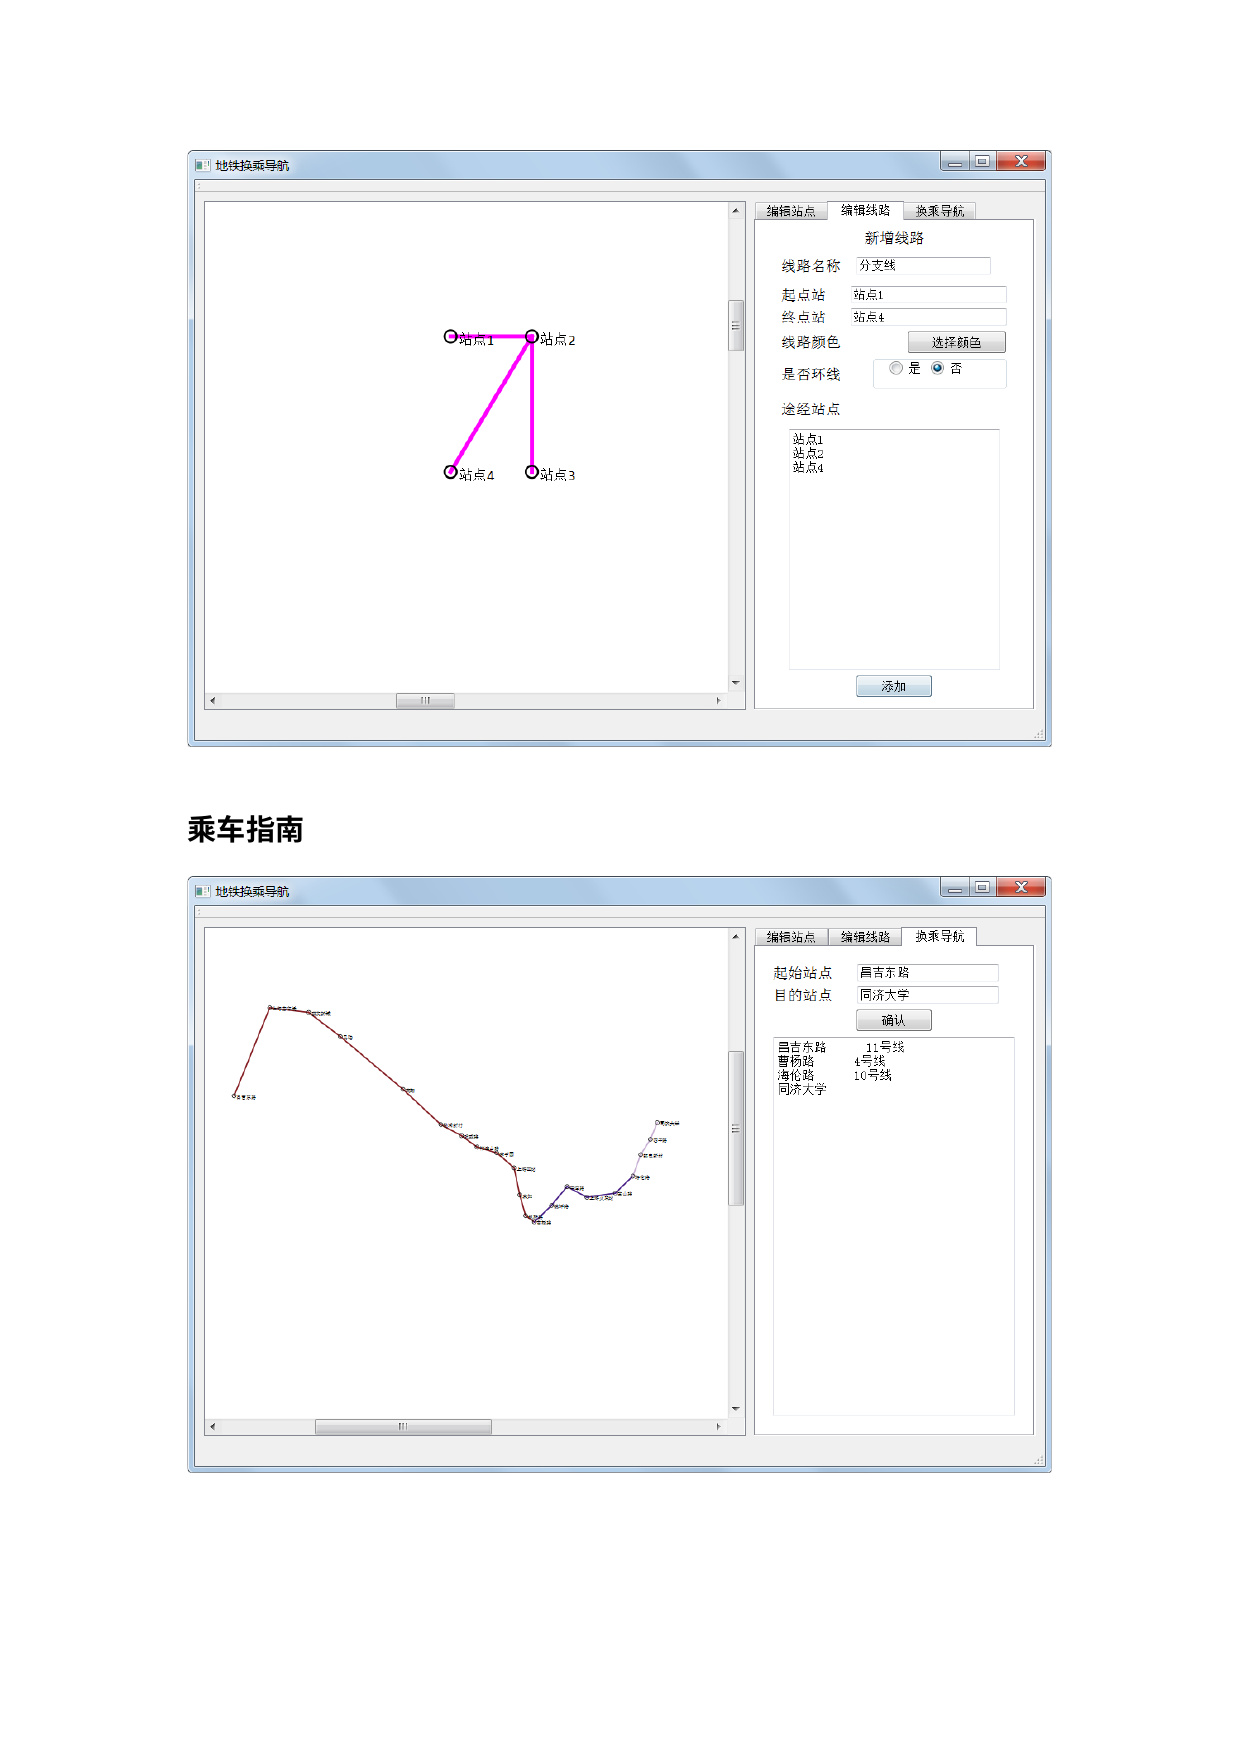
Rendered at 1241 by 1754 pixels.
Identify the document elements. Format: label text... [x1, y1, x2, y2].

picture [187, 150, 1052, 747]
picture [187, 876, 1052, 1473]
text 乘车指南 [187, 794, 1053, 860]
